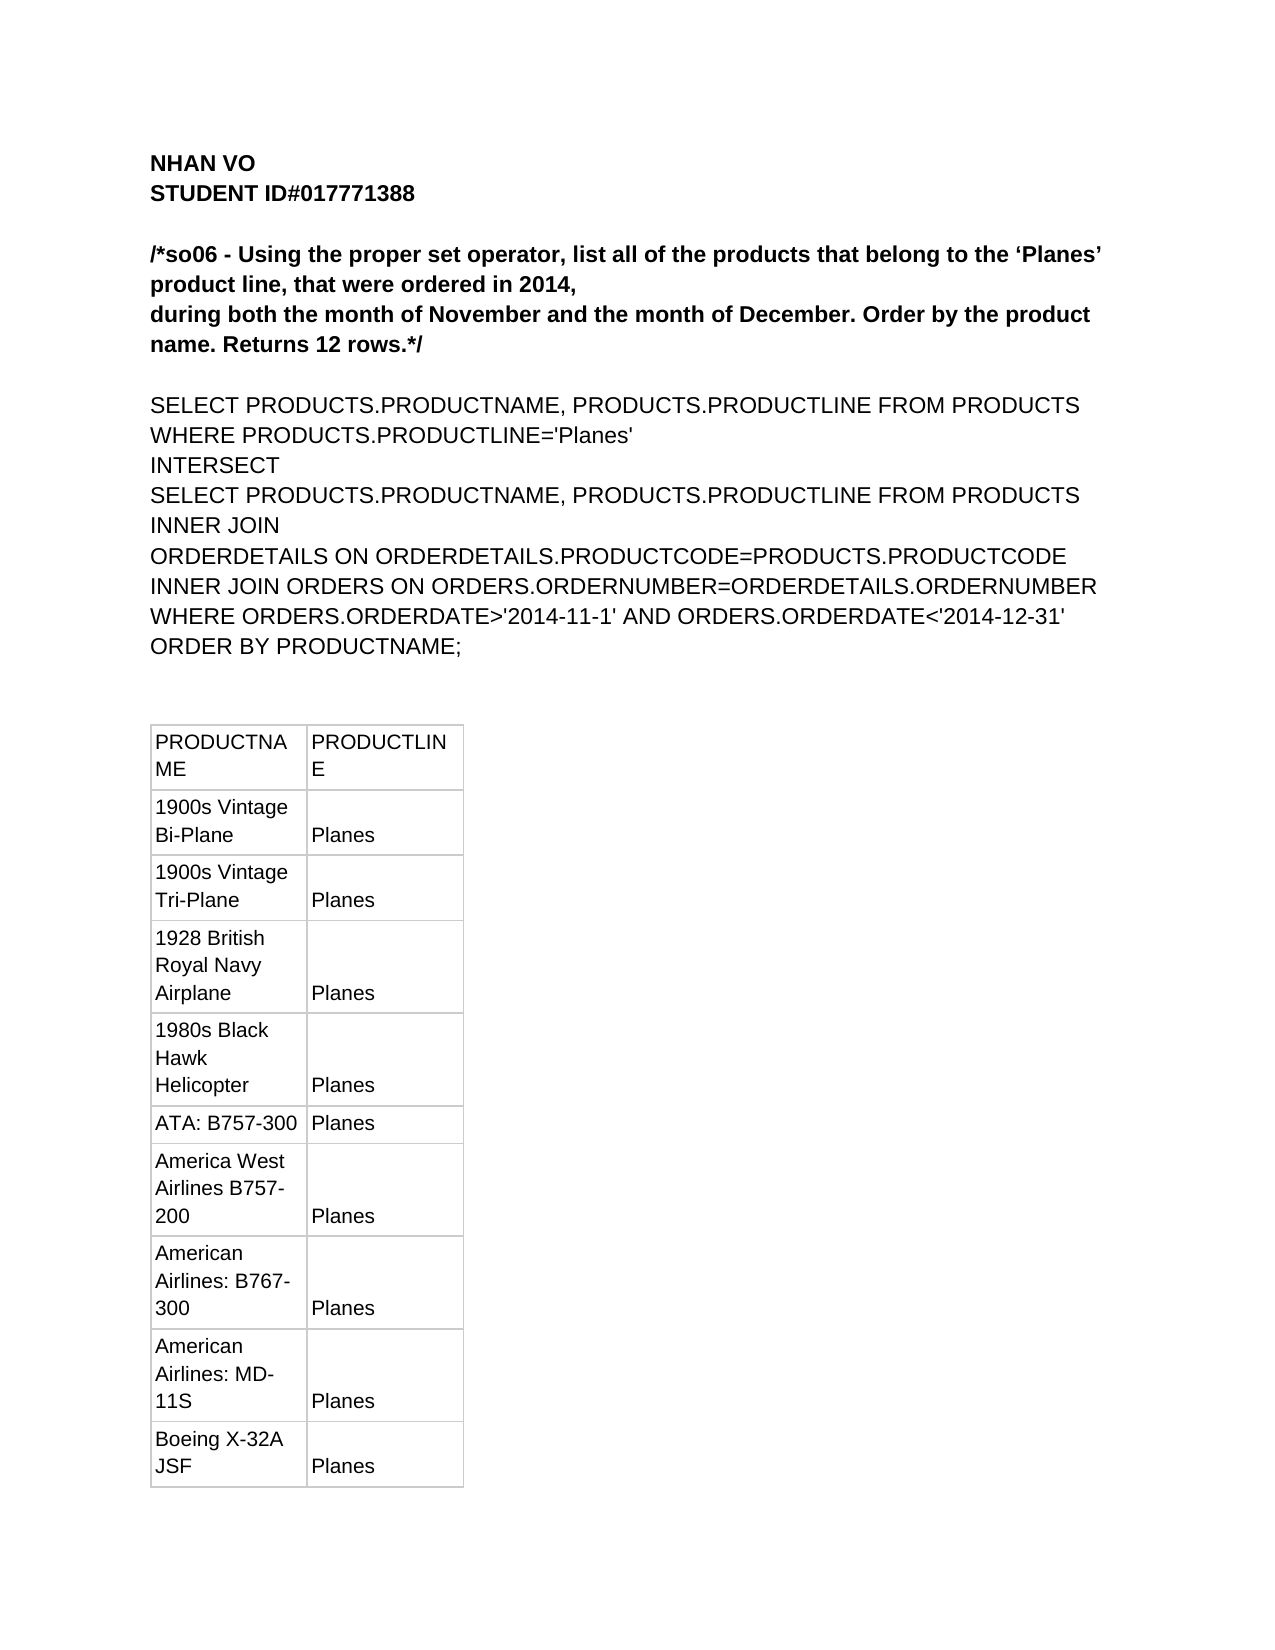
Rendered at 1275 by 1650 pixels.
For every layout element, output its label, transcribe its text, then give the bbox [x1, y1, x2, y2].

text SELECT PRODUCTS.PRODUCTNAME, PRODUCTS.PRODUCTLINE FROM PRODUCTS [150, 392, 1125, 418]
table_header PRODUCTNAME [152, 726, 306, 789]
table_cell America West Airlines B757-200 [152, 1144, 306, 1235]
table_cell Planes [308, 1330, 463, 1421]
text INNER JOIN ORDERS ON ORDERS.ORDERNUMBER=ORDERDETAILS.ORDERNUMBER [150, 573, 1125, 599]
table_cell Planes [308, 791, 463, 854]
table_cell Boeing X-32A JSF [152, 1422, 306, 1486]
text INTERSECT [150, 452, 1125, 478]
table_cell Planes [308, 1107, 463, 1143]
table_cell American Airlines: MD-11S [152, 1330, 306, 1421]
text ORDERDETAILS ON ORDERDETAILS.PRODUCTCODE=PRODUCTS.PRODUCTCODE [150, 543, 1125, 569]
text ORDER BY PRODUCTNAME; [150, 633, 1125, 660]
table_cell 1900s Vintage Tri-Plane [152, 856, 306, 919]
table_cell 1980s Black Hawk Helicopter [152, 1014, 306, 1105]
table_cell 1928 British Royal Navy Airplane [152, 921, 306, 1012]
table_cell Planes [308, 1237, 463, 1328]
text WHERE PRODUCTS.PRODUCTLINE='Planes' [150, 422, 1125, 448]
table_header PRODUCTLINE [308, 726, 463, 789]
table_cell Planes [308, 856, 463, 919]
table_cell 1900s Vintage Bi-Plane [152, 791, 306, 854]
text NHAN VO [150, 150, 1125, 176]
table_cell Planes [308, 1014, 463, 1105]
text during both the month of November and the month of December. Order by the product name. Returns 12 rows.*/ [150, 301, 1125, 358]
table_cell Planes [308, 921, 463, 1012]
table_cell American Airlines: B767-300 [152, 1237, 306, 1328]
text WHERE ORDERS.ORDERDATE>'2014-11-1' AND ORDERS.ORDERDATE<'2014-12-31' [150, 603, 1125, 629]
table_cell ATA: B757-300 [152, 1107, 306, 1143]
table_cell Planes [308, 1422, 463, 1486]
text SELECT PRODUCTS.PRODUCTNAME, PRODUCTS.PRODUCTLINE FROM PRODUCTS INNER JOIN [150, 482, 1125, 539]
table_cell Planes [308, 1144, 463, 1235]
text STUDENT ID#017771388 [150, 180, 1125, 207]
text /*so06 - Using the proper set operator, list all of the products that belong to the ‘Planes’ product line, that were ordered in 2014, [150, 241, 1125, 297]
